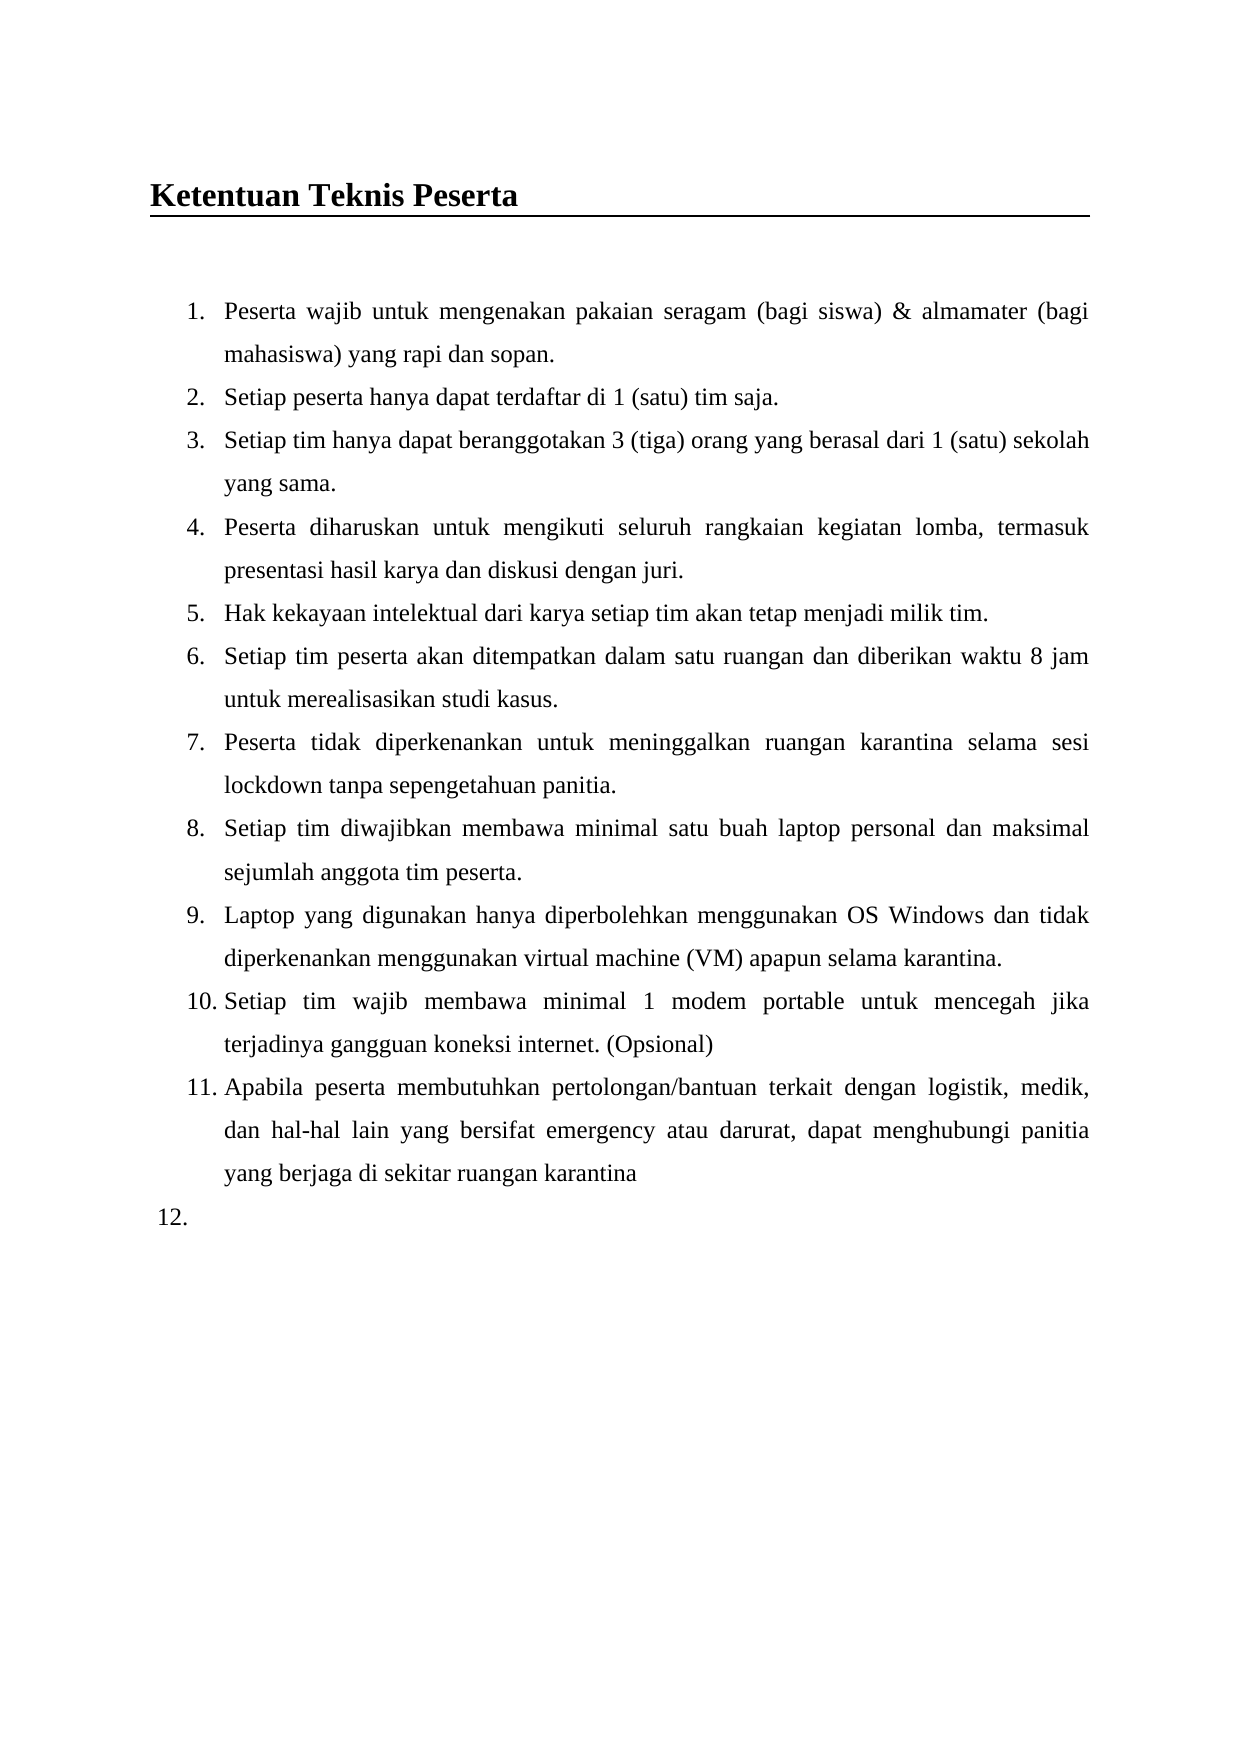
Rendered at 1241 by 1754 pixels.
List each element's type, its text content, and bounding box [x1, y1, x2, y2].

list Setiap tim hanya dapat beranggotakan 3 (tiga) orang yang berasal dari 1 (satu) sekolah yang sama. [186, 425, 1090, 497]
list Peserta wajib untuk mengenakan pakaian seragam (bagi siswa) & almamater (bagi mahasiswa) yang rapi dan sopan. [186, 296, 1090, 368]
list Setiap tim wajib membawa minimal 1 modem portable untuk mencegah jika terjadinya gangguan koneksi internet. (Opsional) [186, 986, 1090, 1058]
list Apabila peserta membutuhkan pertolongan/bantuan terkait dengan logistik, medik, dan hal-hal lain yang bersifat emergency atau darurat, dapat menghubungi panitia yang berjaga di sekitar ruangan karantina [186, 1072, 1090, 1187]
list Laptop yang digunakan hanya diperbolehkan menggunakan OS Windows dan tidak diperkenankan menggunakan virtual machine (VM) apapun selama karantina. [186, 900, 1090, 972]
subtitle Ketentuan Teknis Peserta [150, 175, 1090, 215]
list Hak kekayaan intelektual dari karya setiap tim akan tetap menjadi milik tim. [186, 598, 1090, 627]
list Setiap peserta hanya dapat terdaftar di 1 (satu) tim saja. [186, 382, 1090, 411]
list Setiap tim diwajibkan membawa minimal satu buah laptop personal dan maksimal sejumlah anggota tim peserta. [186, 813, 1090, 885]
list Peserta diharuskan untuk mengikuti seluruh rangkaian kegiatan lomba, termasuk presentasi hasil karya dan diskusi dengan juri. [186, 512, 1090, 583]
list Setiap tim peserta akan ditempatkan dalam satu ruangan dan diberikan waktu 8 jam untuk merealisasikan studi kasus. [186, 641, 1090, 713]
list Peserta tidak diperkenankan untuk meninggalkan ruangan karantina selama sesi lockdown tanpa sepengetahuan panitia. [186, 727, 1090, 799]
